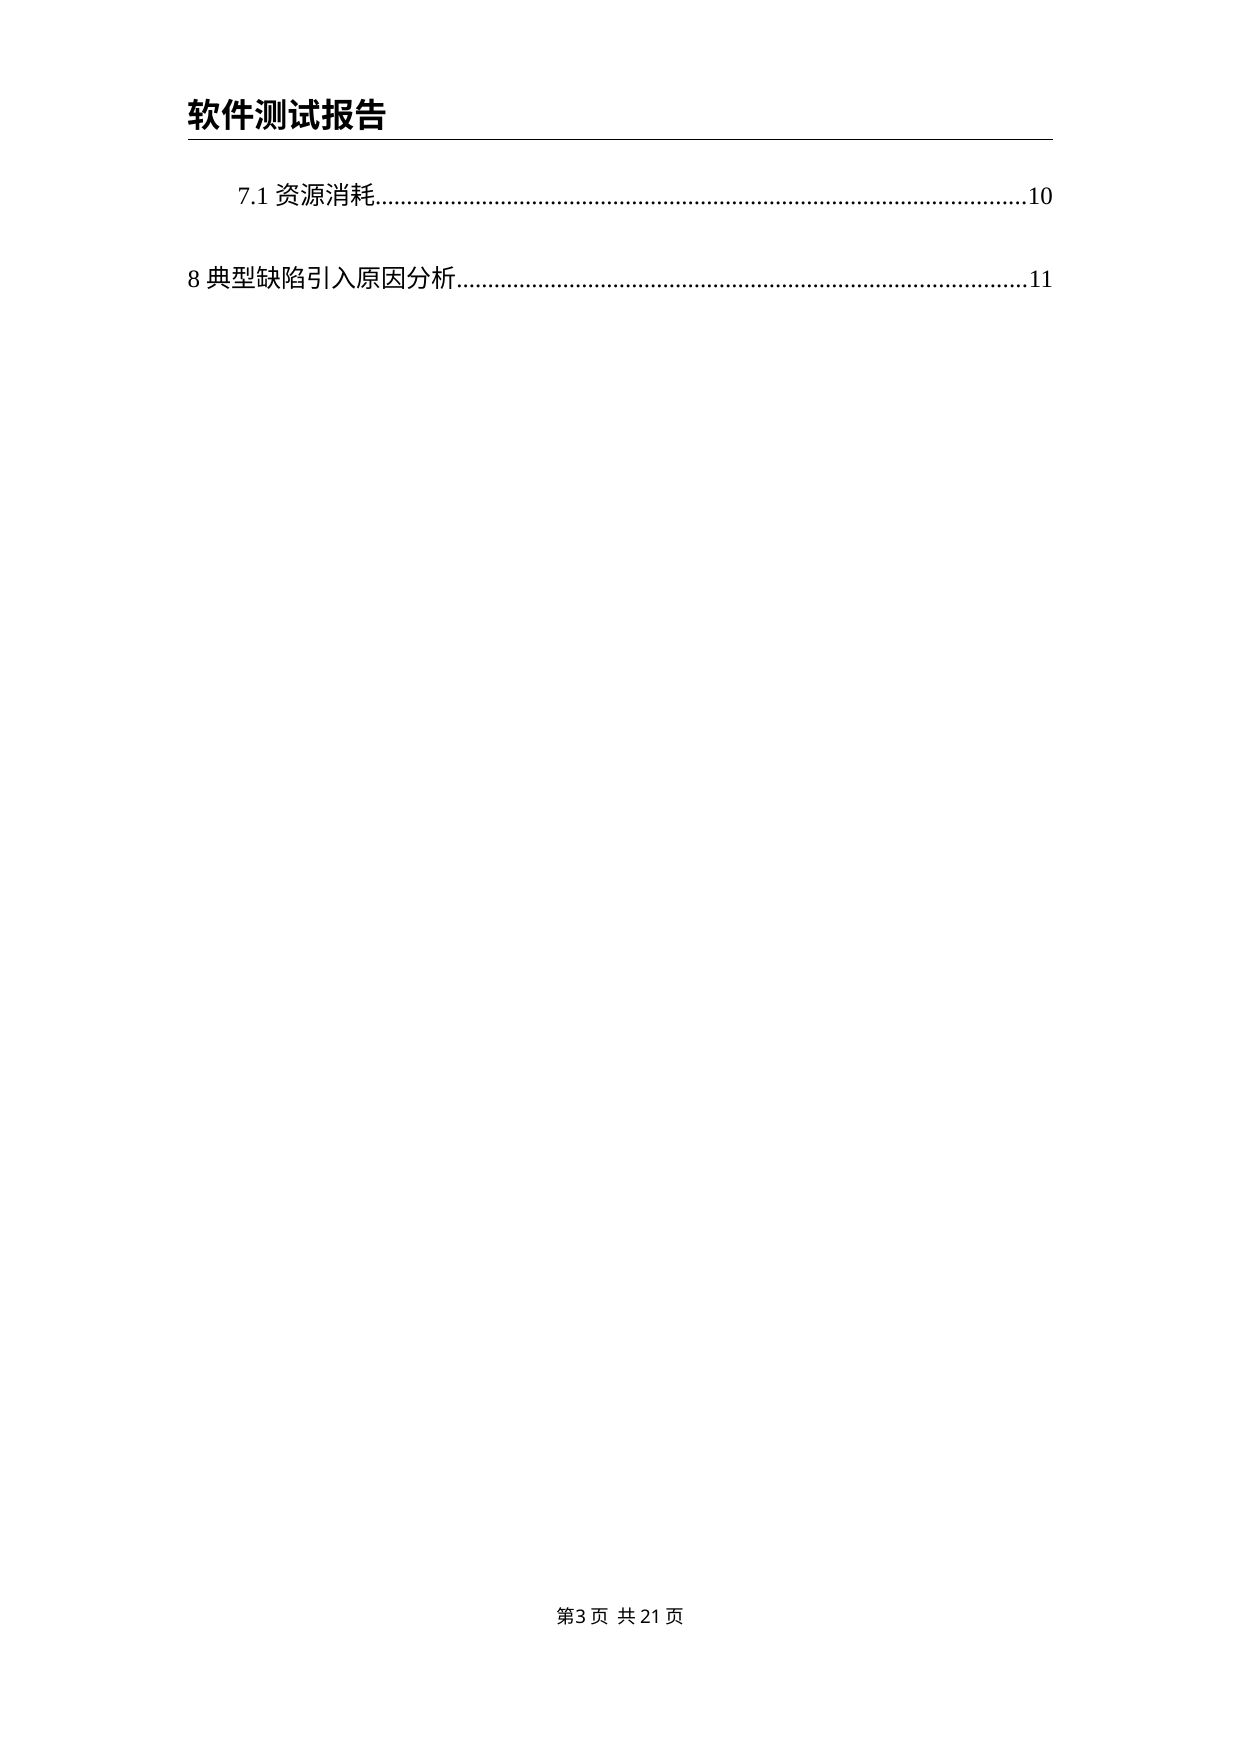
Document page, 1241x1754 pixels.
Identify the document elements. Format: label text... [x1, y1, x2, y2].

text 8 典型缺陷引入原因分析 11 [187, 244, 1053, 309]
text 7.1 资源消耗 10 [237, 161, 1053, 226]
